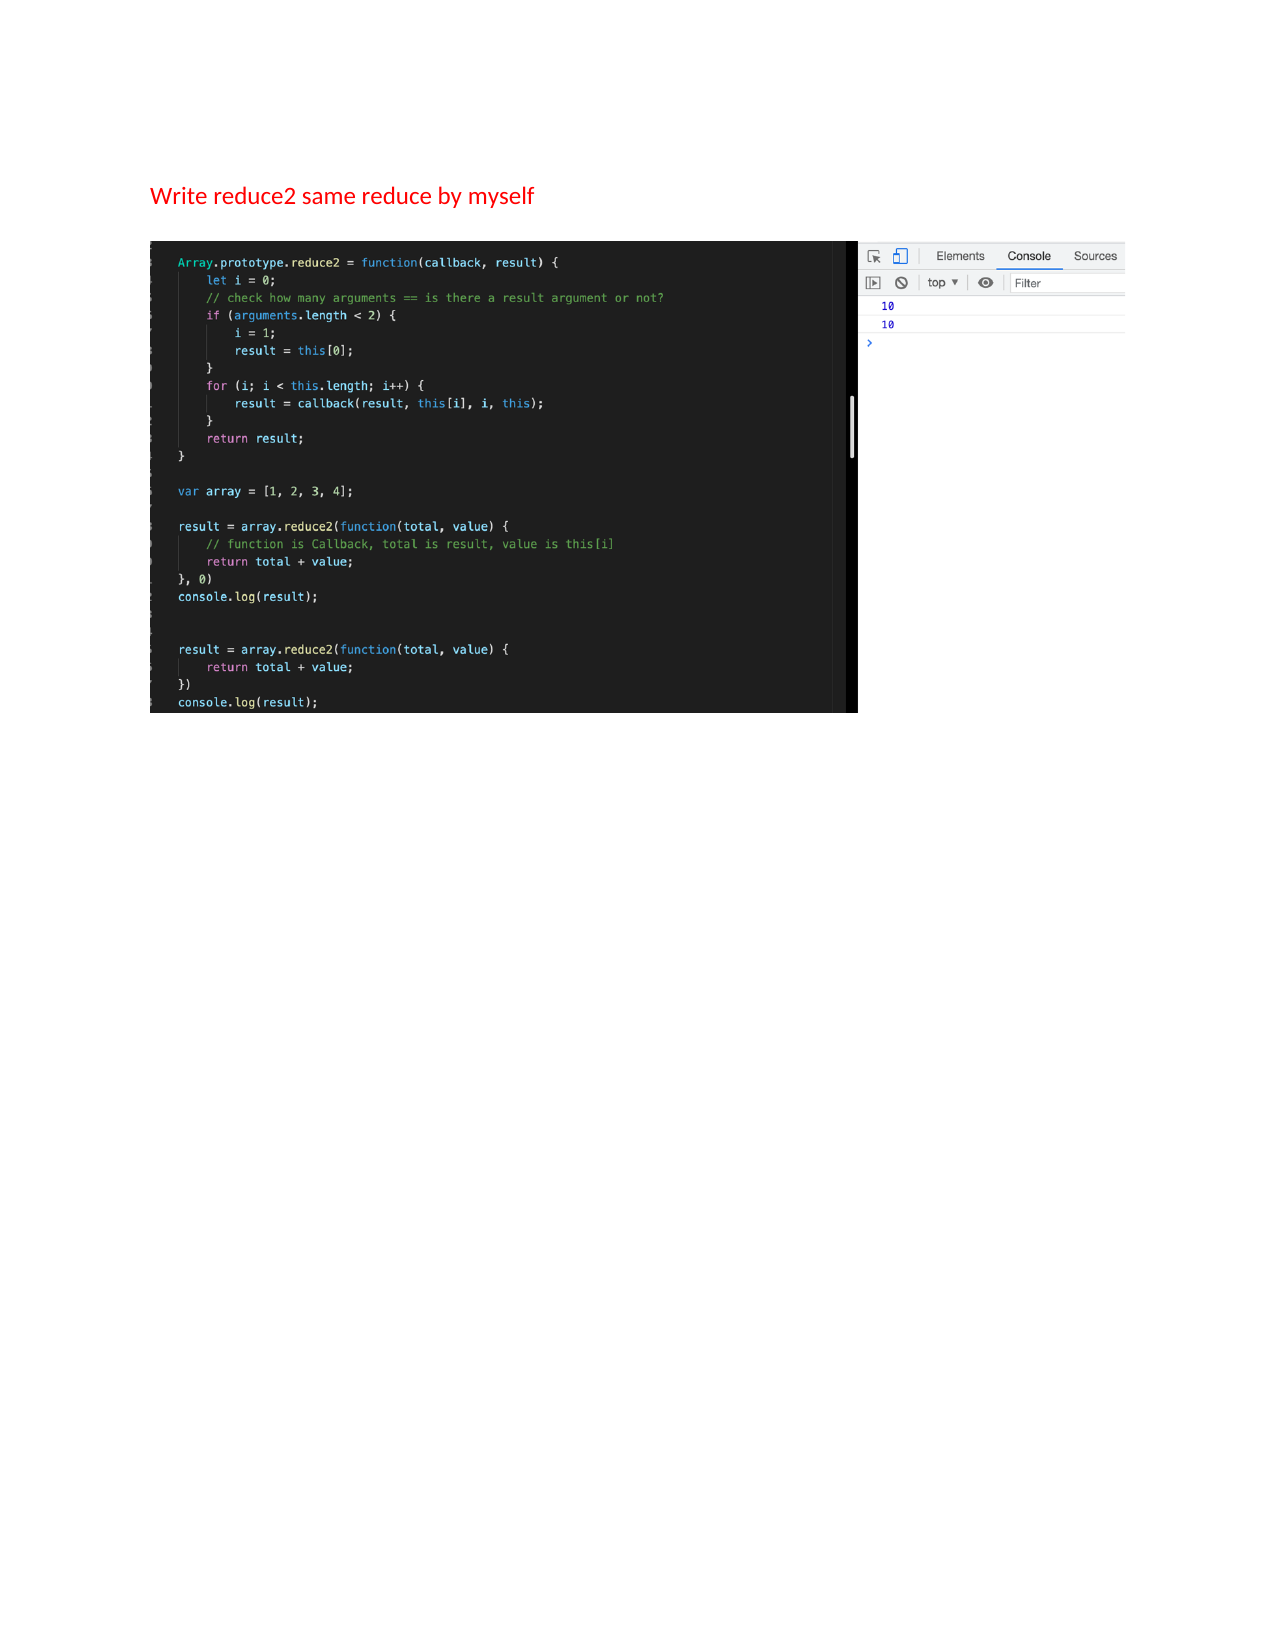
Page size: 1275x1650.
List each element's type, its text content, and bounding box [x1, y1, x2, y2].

text Write reduce2 same reduce by myself [150, 181, 1125, 211]
picture [150, 241, 1125, 713]
